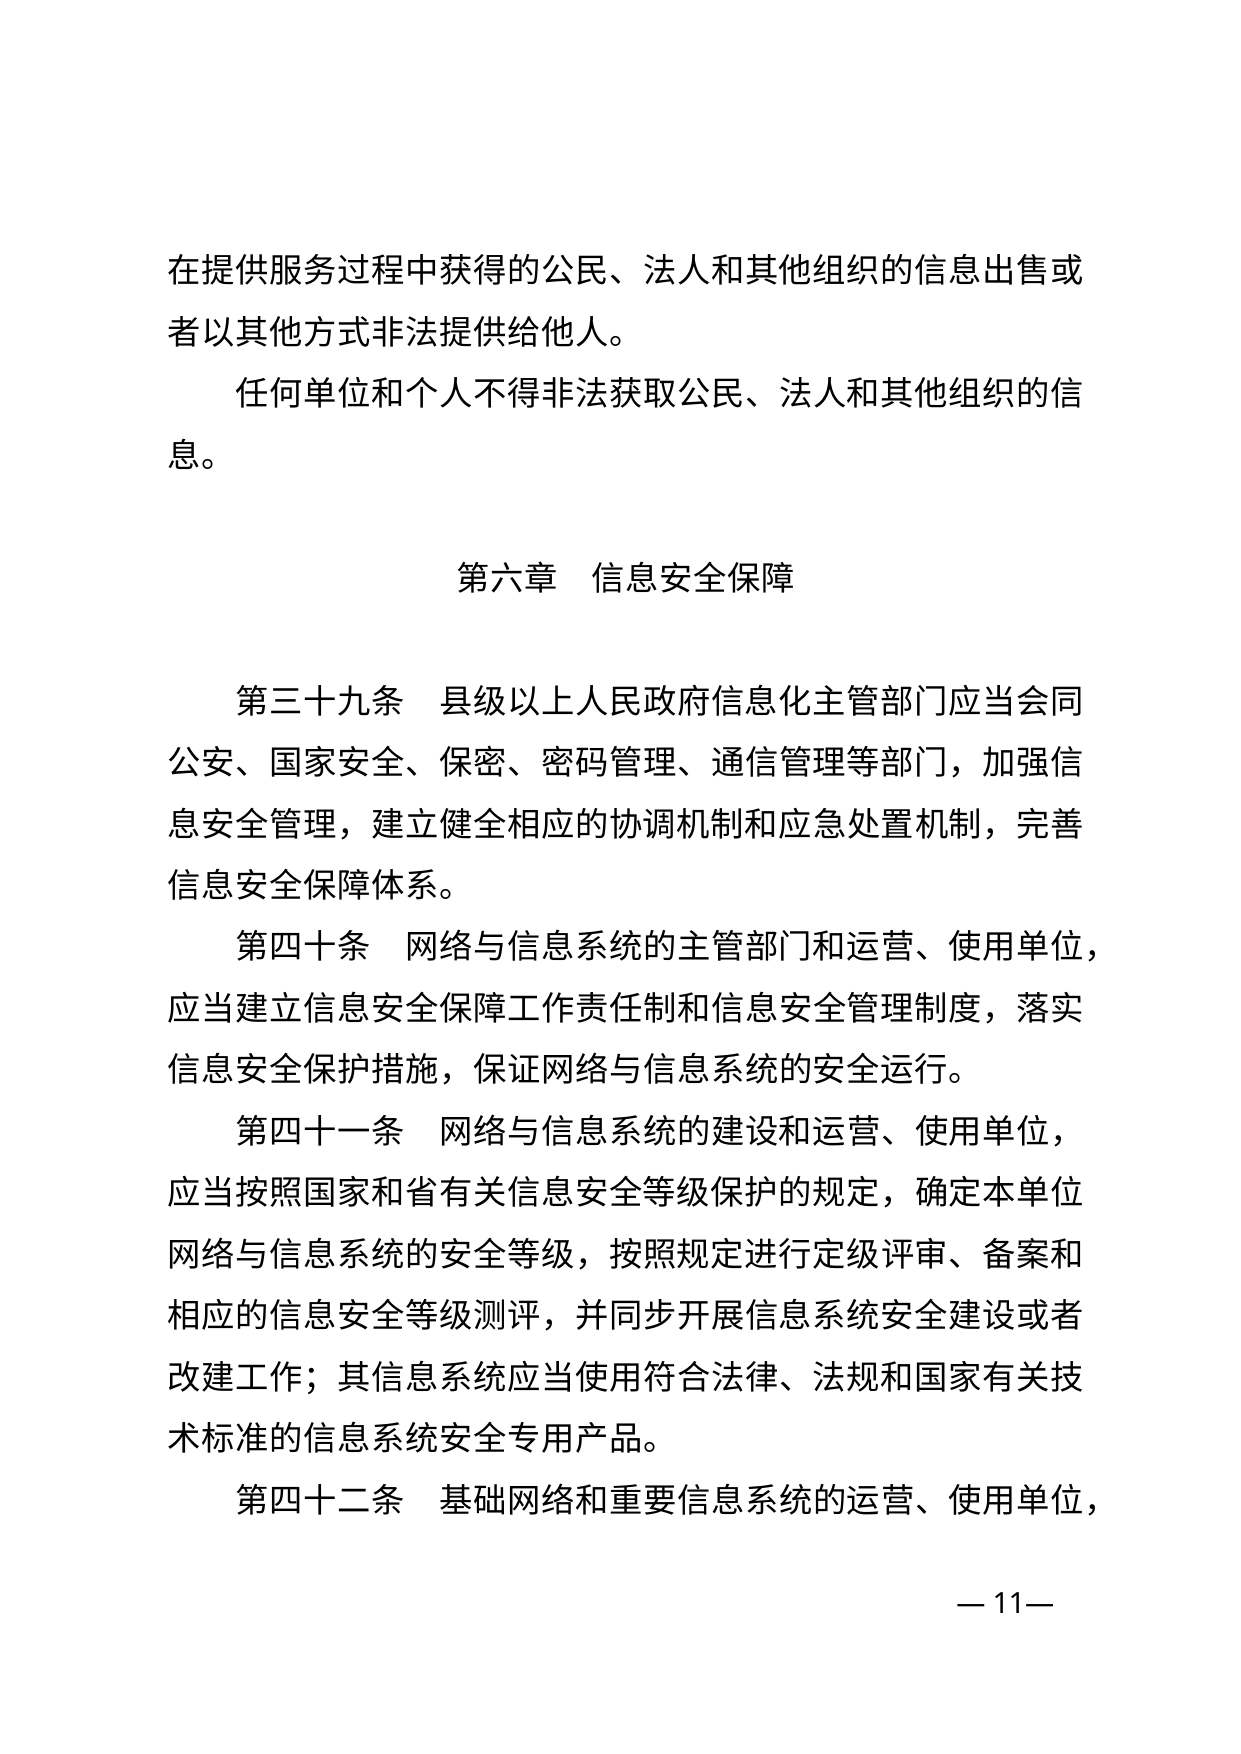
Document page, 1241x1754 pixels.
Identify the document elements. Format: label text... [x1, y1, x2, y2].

text 第三十九条 县级以上人民政府信息化主管部门应当会同公安、国家安全、保密、密码管理、通信管理等部门，加强信息安全管理，建立健全相应的协调机制和应急处置机制，完善信息安全保障体系。 [168, 668, 1084, 914]
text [168, 238, 1084, 361]
text 任何单位和个人不得非法获取公民、法人和其他组织的信息。 [168, 361, 1084, 483]
text 第四十一条 网络与信息系统的建设和运营、使用单位，应当按照国家和省有关信息安全等级保护的规定，确定本单位网络与信息系统的安全等级，按照规定进行定级评审、备案和相应的信息安全等级测评，并同步开展信息系统安全建设或者改建工作；其信息系统应当使用符合法律、法规和国家有关技术标准的信息系统安全专用产品。 [168, 1098, 1084, 1467]
text 第六章 信息安全保障 [168, 545, 1084, 606]
text 第四十条 网络与信息系统的主管部门和运营、使用单位，应当建立信息安全保障工作责任制和信息安全管理制度，落实信息安全保护措施，保证网络与信息系统的安全运行。 [168, 914, 1084, 1098]
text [168, 1467, 1084, 1528]
